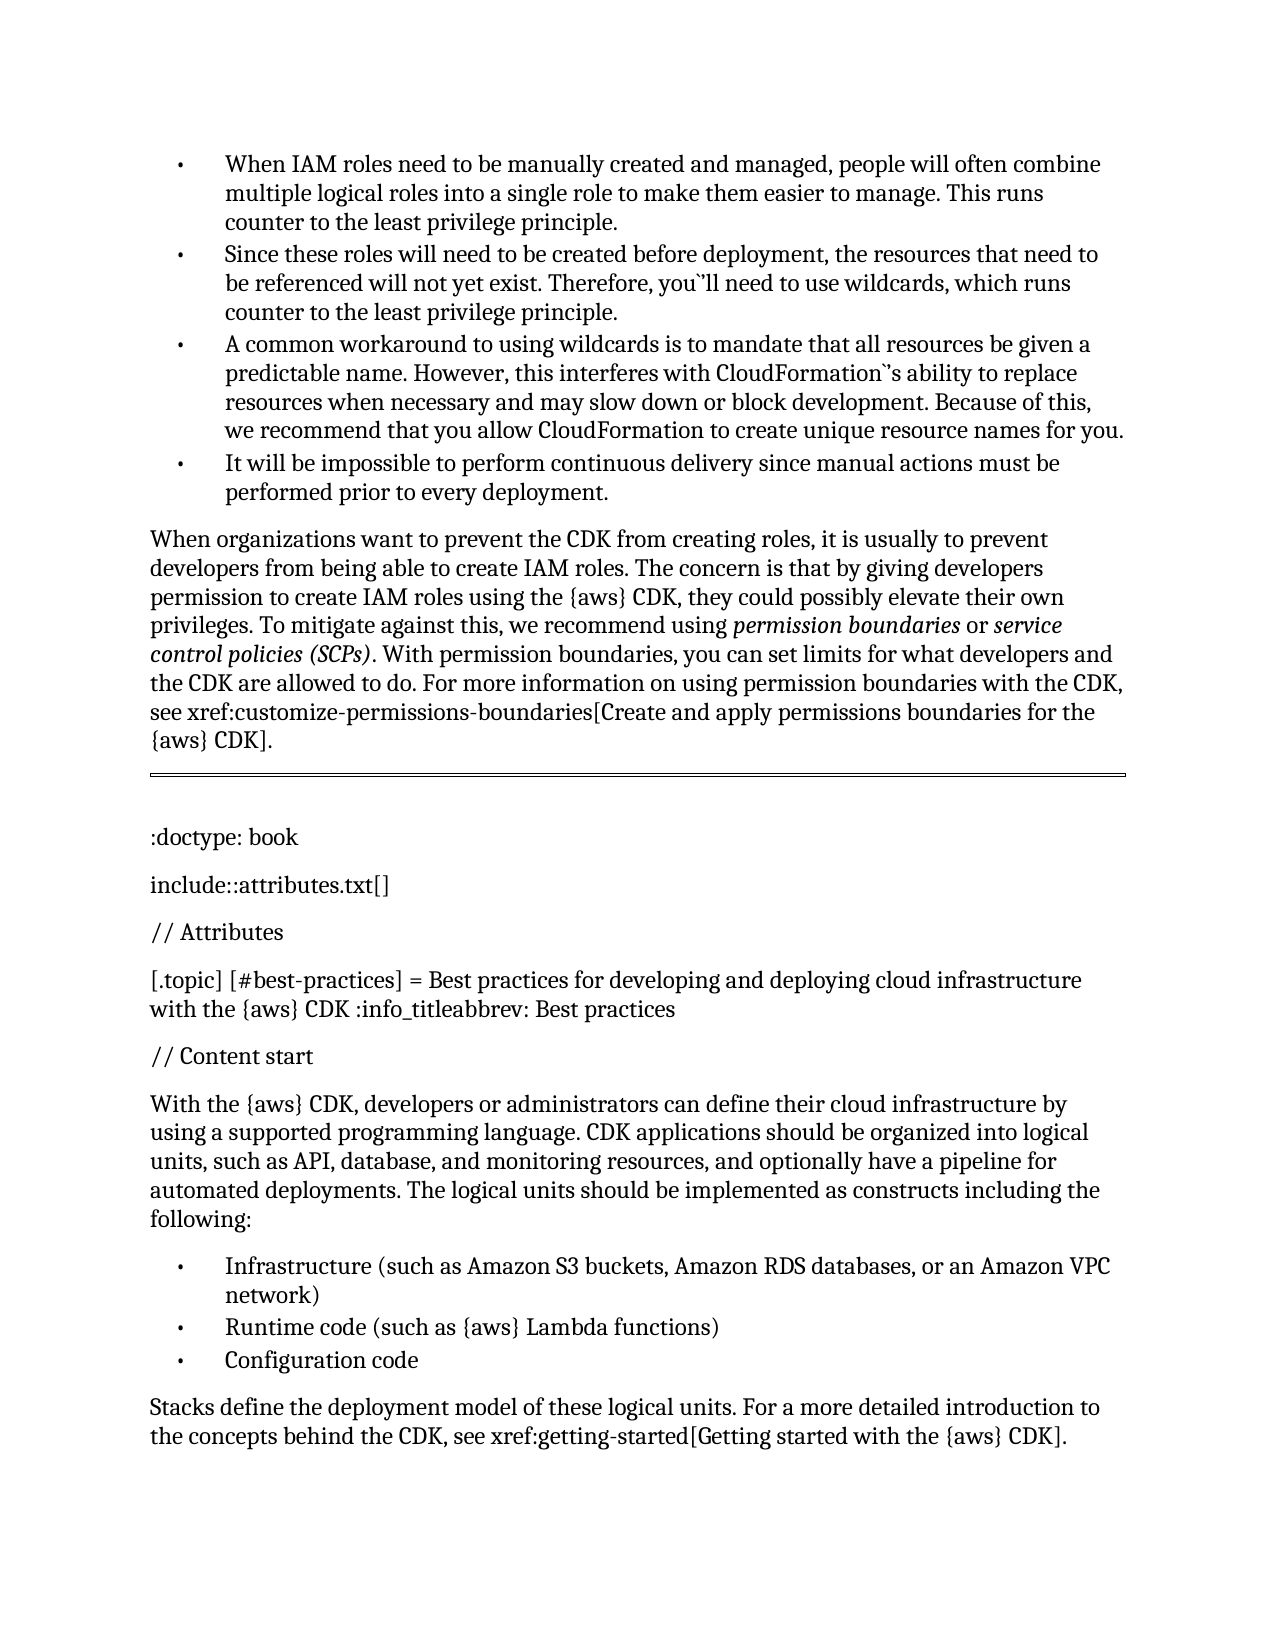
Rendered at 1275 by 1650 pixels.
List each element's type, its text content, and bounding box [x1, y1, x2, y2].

list It will be impossible to perform continuous delivery since manual actions must be performed prior to every deployment. [175, 449, 1125, 506]
text [.topic] [#best-practices] = Best practices for developing and deploying cloud infrastructure with the {aws} CDK :info_titleabbrev: Best practices [150, 966, 1125, 1023]
list Runtime code (such as {aws} Lambda functions) [175, 1313, 1125, 1342]
text include::attributes.txt[] [150, 871, 1125, 899]
text // Attributes [150, 918, 1125, 947]
list Since these roles will need to be created before deployment, the resources that need to be referenced will not yet exist. Therefore, you`’ll need to use wildcards, which runs counter to the least privilege principle. [175, 240, 1125, 326]
text With the {aws} CDK, developers or administrators can define their cloud infrastructure by using a supported programming language. CDK applications should be organized into logical units, such as API, database, and monitoring resources, and optionally have a pipeline for automated deployments. The logical units should be implemented as constructs including the following: [150, 1089, 1125, 1233]
list A common workaround to using wildcards is to mandate that all resources be given a predictable name. However, this interferes with CloudFormation`’s ability to replace resources when necessary and may slow down or block development. Because of this, we recommend that you allow CloudFormation to create unique resource names for you. [175, 330, 1125, 445]
list When IAM roles need to be manually created and managed, people will often combine multiple logical roles into a single role to make them easier to manage. This runs counter to the least privilege principle. [175, 150, 1125, 236]
list Infrastructure (such as Amazon S3 buckets, Amazon RDS databases, or an Amazon VPC network) [175, 1252, 1125, 1309]
text // Content start [150, 1042, 1125, 1071]
text When organizations want to prevent the CDK from creating roles, it is usually to prevent developers from being able to create IAM roles. The concern is that by giving developers permission to create IAM roles using the {aws} CDK, they could possibly elevate their own privileges. To mitigate against this, we recommend using permission boundaries or service control policies (SCPs). With permission boundaries, you can set limits for what developers and the CDK are allowed to do. For more information on using permission boundaries with the CDK, see xref:customize-permissions-boundaries[Create and apply permissions boundaries for the {aws} CDK]. [150, 525, 1125, 755]
list Configuration code [175, 1346, 1125, 1374]
text Stacks define the deployment model of these logical units. For a more detailed introduction to the concepts behind the CDK, see xref:getting-started[Getting started with the {aws} CDK]. [150, 1393, 1125, 1451]
text :doctype: book [150, 823, 1125, 852]
